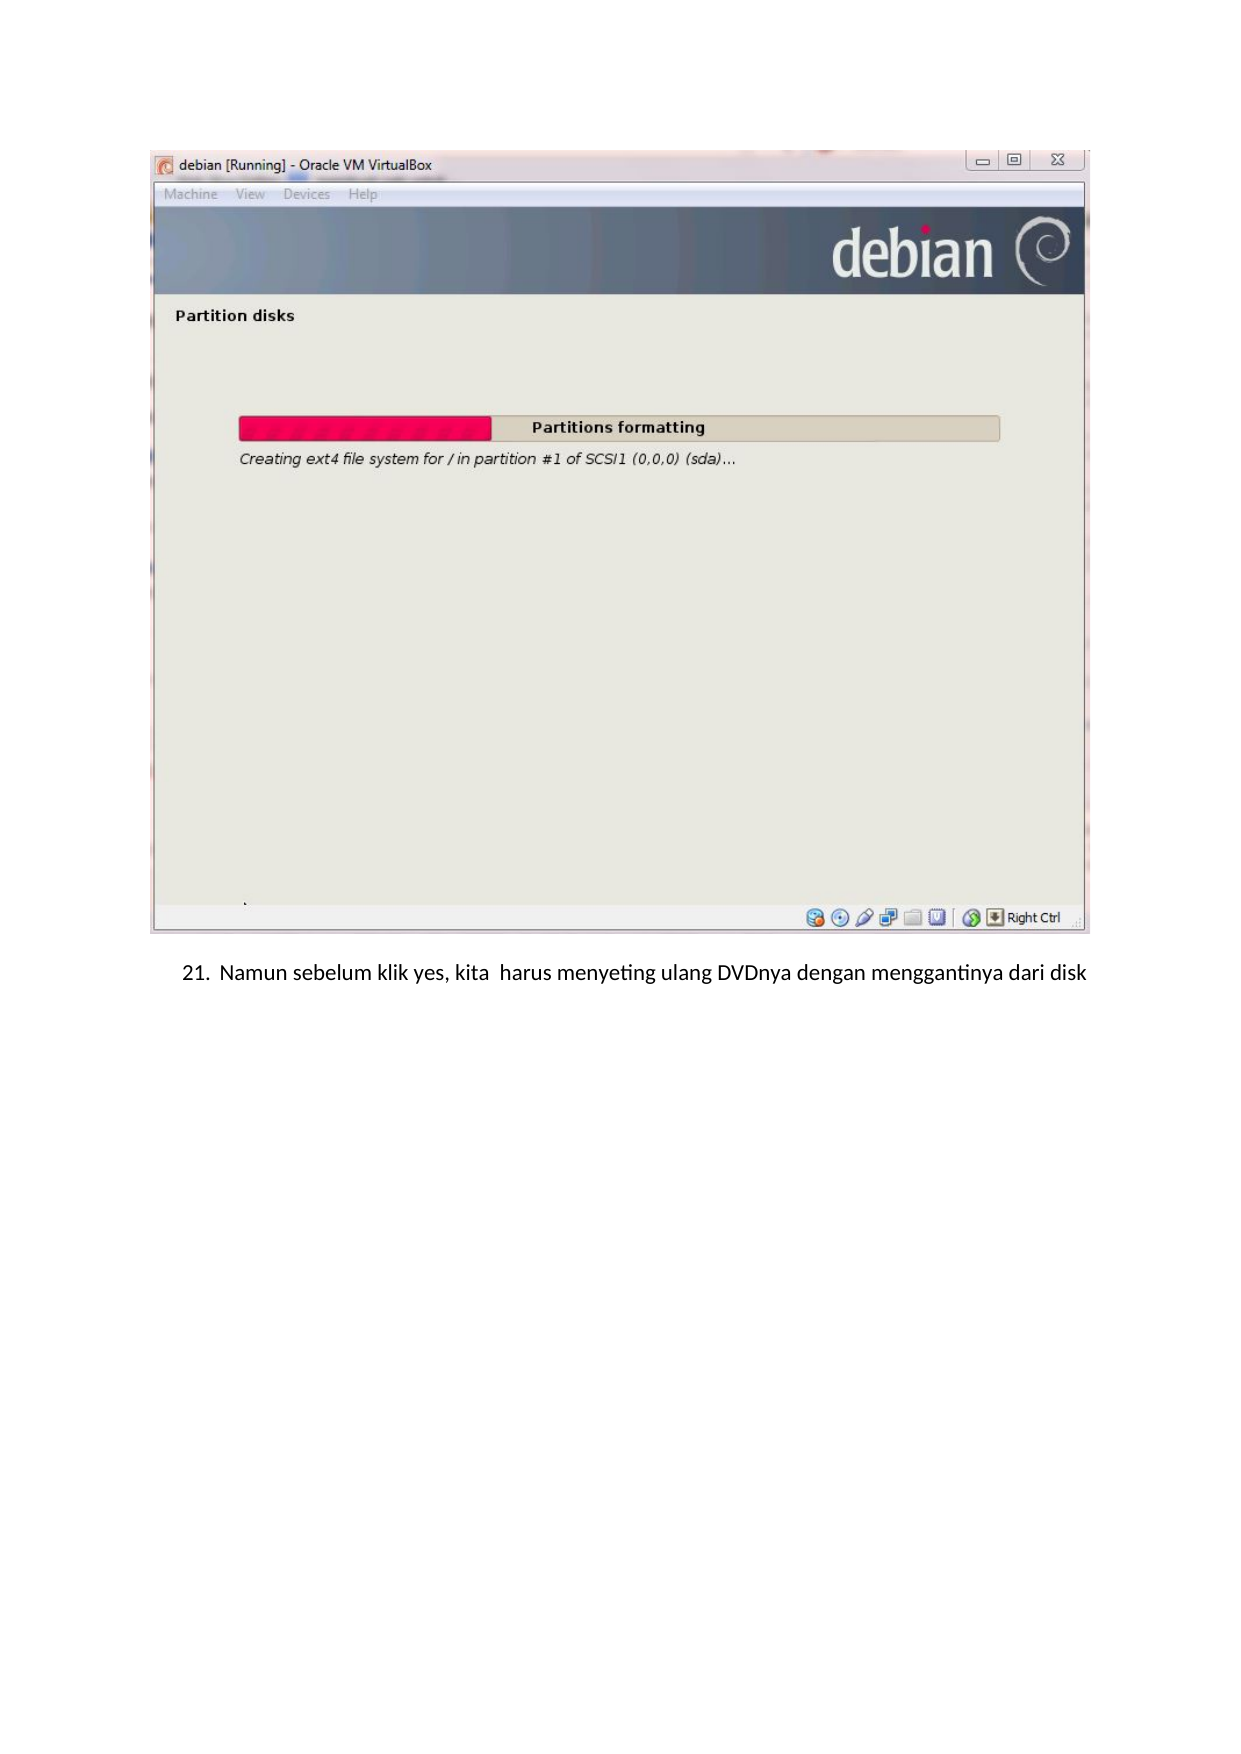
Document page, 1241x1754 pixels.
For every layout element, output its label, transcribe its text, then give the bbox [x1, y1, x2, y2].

list Namun sebelum klik yes, kita harus menyeting ulang DVDnya dengan menggantinya dari disk [179, 958, 1090, 986]
picture [150, 150, 1091, 934]
